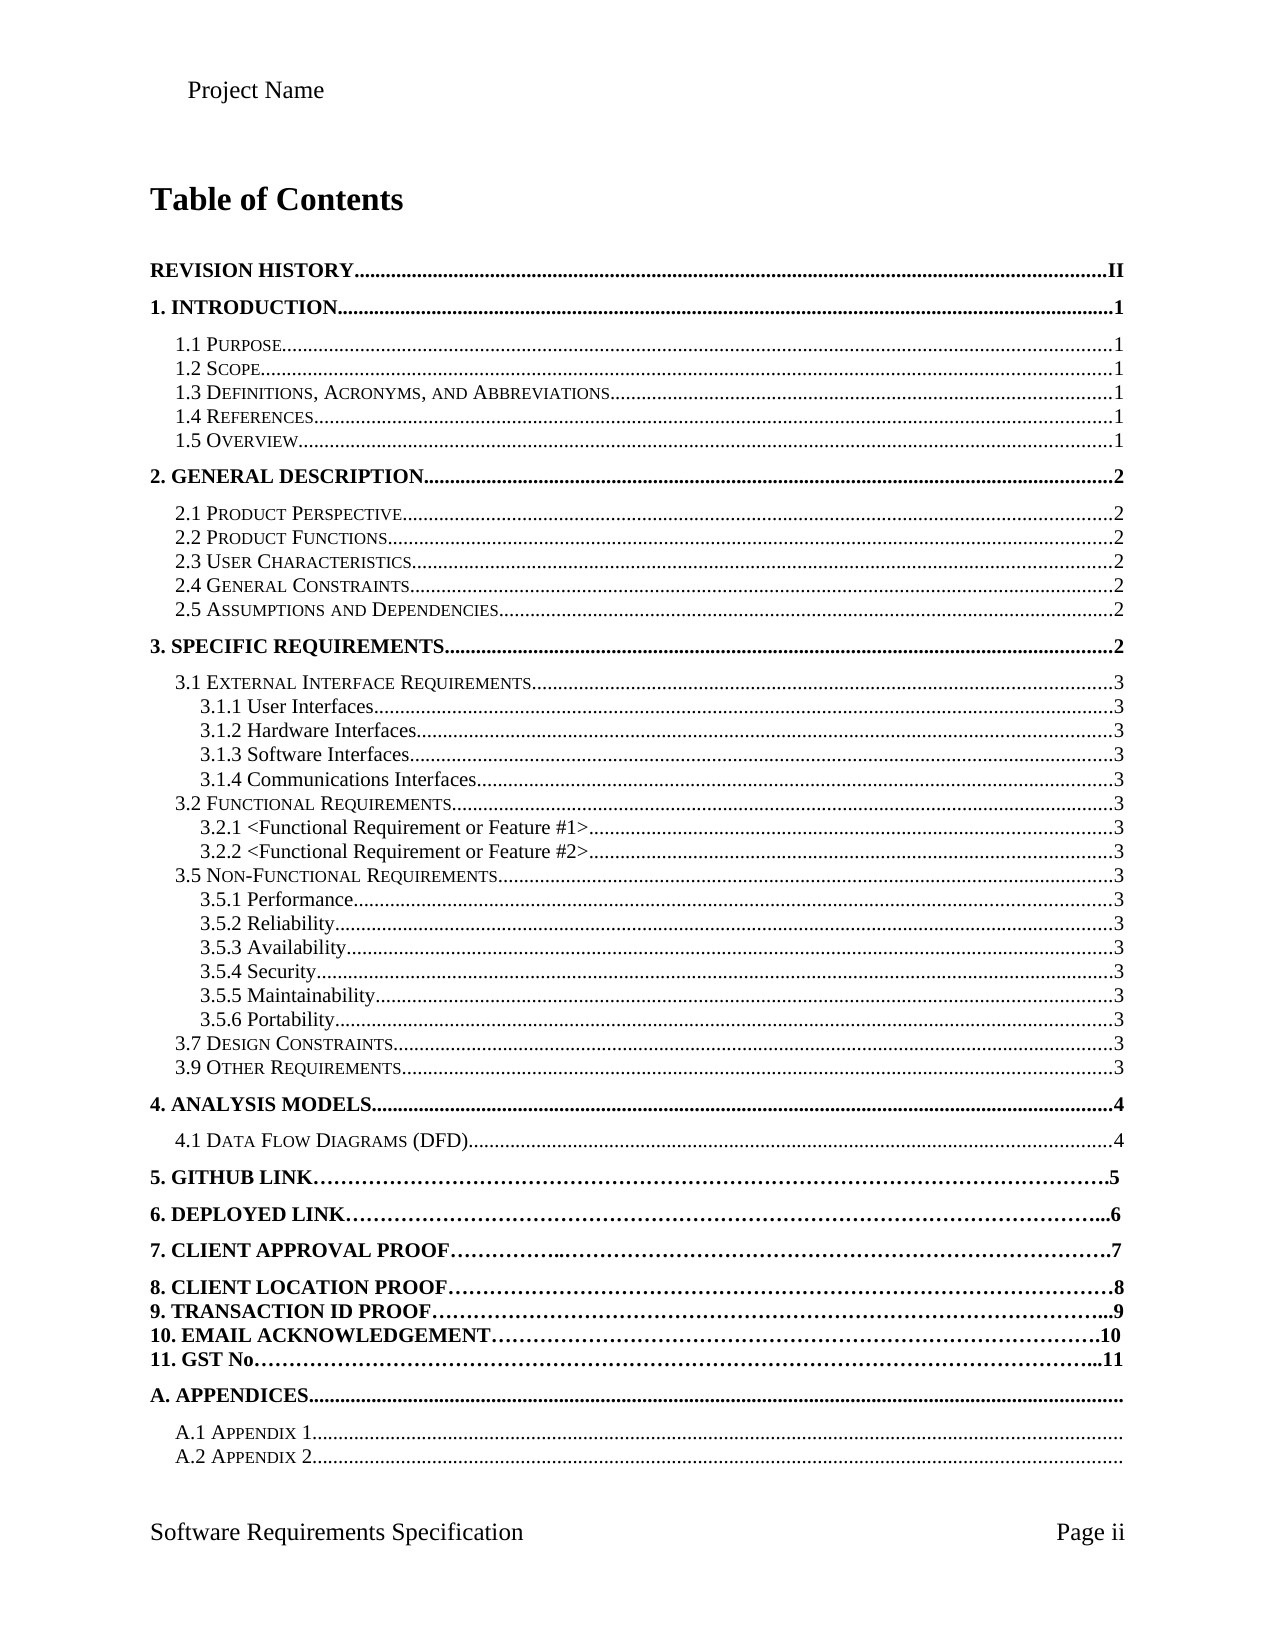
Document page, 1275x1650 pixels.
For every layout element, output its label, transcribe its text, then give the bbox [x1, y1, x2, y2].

text 3. Specific Requirements 2 [150, 634, 1125, 658]
text 2.3 User Characteristics 2 [175, 549, 1125, 573]
text 2.1 Product Perspective 2 [175, 501, 1125, 525]
text 3.2.1 <Functional Requirement or Feature #1> 3 [200, 814, 1125, 839]
text 7. CLIENT APPROVAL PROOF……………..…………………………………………………………………….7 [150, 1238, 1125, 1262]
text 5. Github link…………………………………………………………………………………………………….5 [150, 1165, 1125, 1189]
text 8. CLIENT LOCATION PROOF……………………………………………………………………………………8 [150, 1274, 1125, 1299]
text 3.1.4 Communications Interfaces 3 [200, 766, 1125, 791]
text 3.7 Design Constraints 3 [175, 1031, 1125, 1055]
text 11. GST No…………………………………………………………………………………………………………...11 [150, 1347, 1125, 1371]
text A. Appendices [150, 1383, 1125, 1407]
text 3.5.3 Availability 3 [200, 935, 1125, 959]
text 1.3 Definitions, Acronyms, and Abbreviations 1 [175, 379, 1125, 404]
text 3.9 Other Requirements 3 [175, 1055, 1125, 1079]
text 10. EMAIL ACKNOWLEDGEMENT…………………………………………………………………………….10 [150, 1323, 1125, 1347]
text 3.5.5 Maintainability 3 [200, 983, 1125, 1007]
text Revision History ii [150, 258, 1125, 282]
text 1.1 Purpose 1 [175, 331, 1125, 356]
text 3.5.2 Reliability 3 [200, 911, 1125, 935]
text 3.2.2 <Functional Requirement or Feature #2> 3 [200, 839, 1125, 863]
text 2.5 Assumptions and Dependencies 2 [175, 597, 1125, 621]
text 3.1 External Interface Requirements 3 [175, 670, 1125, 694]
text 2. General Description 2 [150, 464, 1125, 488]
text 3.5.4 Security 3 [200, 959, 1125, 983]
text A.2 Appendix 2 [175, 1444, 1125, 1468]
text 9. TRANSACTION ID PROOF……………………………………………………………………………………...9 [150, 1299, 1125, 1323]
text 4. Analysis Models 4 [150, 1092, 1125, 1116]
text 3.1.2 Hardware Interfaces 3 [200, 718, 1125, 742]
text 2.4 General Constraints 2 [175, 573, 1125, 597]
text 1. Introduction 1 [150, 295, 1125, 319]
text 2.2 Product Functions 2 [175, 525, 1125, 549]
text 3.1.3 Software Interfaces 3 [200, 742, 1125, 766]
text 1.4 References 1 [175, 404, 1125, 428]
text 3.5 Non-Functional Requirements 3 [175, 863, 1125, 887]
text 6. DEPLOYED LINK………………………………………………………………………………………………...6 [150, 1201, 1125, 1226]
text 3.2 Functional Requirements 3 [175, 791, 1125, 814]
text 1.5 Overview 1 [175, 428, 1125, 452]
text A.1 Appendix 1 [175, 1420, 1125, 1444]
text 4.1 Data Flow Diagrams (DFD) 4 [175, 1128, 1125, 1152]
text Table of Contents [150, 179, 1125, 217]
text 3.1.1 User Interfaces 3 [200, 694, 1125, 718]
text 1.2 Scope 1 [175, 356, 1125, 379]
text 3.5.6 Portability 3 [200, 1007, 1125, 1031]
text 3.5.1 Performance 3 [200, 887, 1125, 911]
